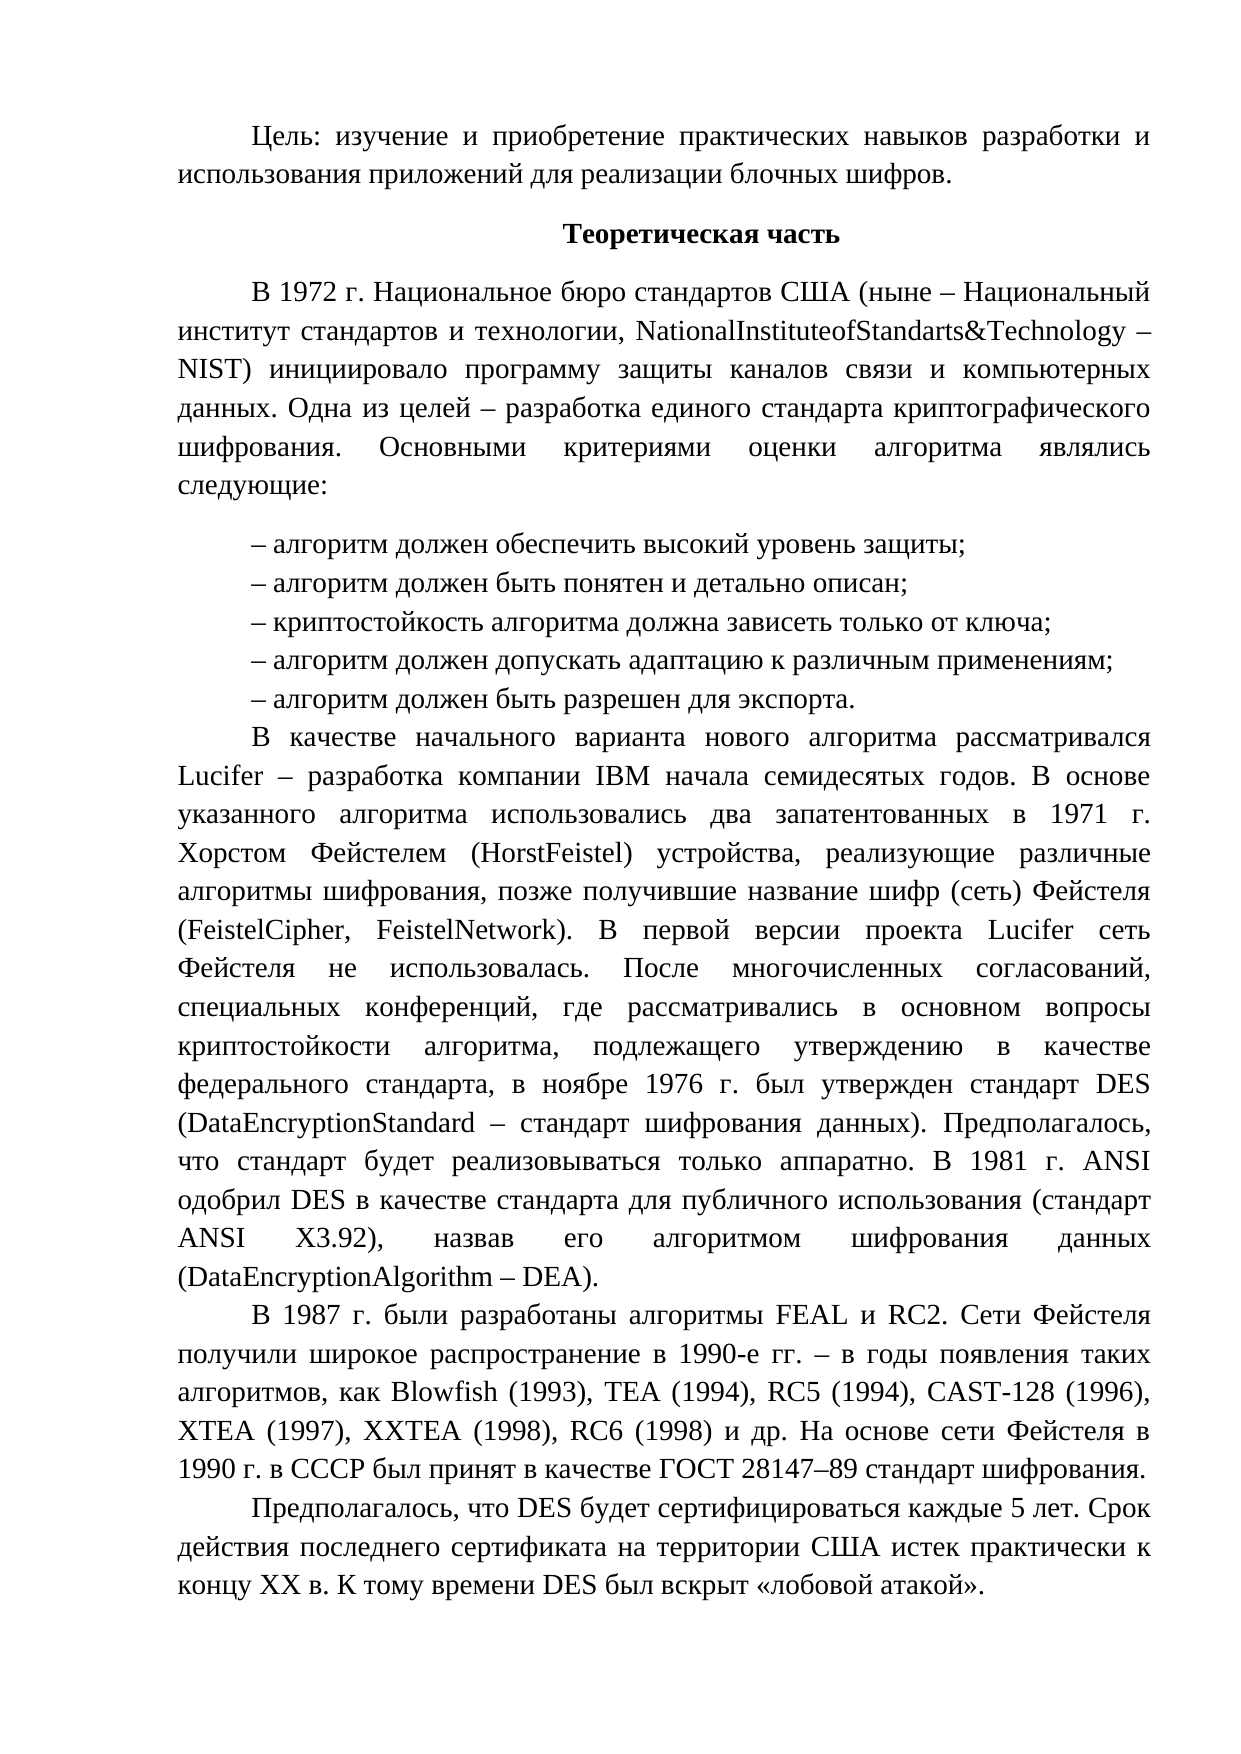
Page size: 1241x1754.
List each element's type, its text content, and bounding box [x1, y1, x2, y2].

text В 1972 г. Национальное бюро стандартов США (ныне – Национальный институт стандартов и технологии, NationalInstituteofStandarts&Technology – NIST) инициировало программу защиты каналов связи и компьютерных данных. Одна из целей – разработка единого стандарта криптографического шифрования. Основными критериями оценки алгоритма являлись следующие: [177, 274, 1152, 501]
text Теоретическая часть [177, 216, 1152, 249]
text Цель: изучение и приобретение практических навыков разработки и использования приложений для реализации блочных шифров. [177, 118, 1152, 190]
list алгоритм должен быть понятен и детально описан; [251, 565, 1152, 599]
text В 1987 г. были разработаны алгоритмы FEAL и RC2. Сети Фейстеля получили широкое распространение в 1990-е гг. – в годы появления таких алгоритмов, как Blowfish (1993), TEA (1994), RC5 (1994), CAST-128 (1996), XTEA (1997), XXTEA (1998), RC6 (1998) и др. На основе сети Фейстеля в 1990 г. в СССР был принят в качестве ГОСТ 28147–89 стандарт шифрования. [177, 1297, 1152, 1485]
list криптостойкость алгоритма должна зависеть только от ключа; [251, 604, 1152, 637]
list алгоритм должен быть разрешен для экспорта. [251, 681, 1152, 714]
text Предполагалось, что DES будет сертифицироваться каждые 5 лет. Срок действия последнего сертификата на территории США истек практически к концу ХХ в. К тому времени DES был вскрыт «лобовой атакой». [177, 1490, 1152, 1601]
text В качестве начального варианта нового алгоритма рассматривался Lucifer – разработка компании IBM начала семидесятых годов. В основе указанного алгоритма использовались два запатентованных в 1971 г. Хорстом Фейстелем (HorstFeistel) устройства, реализующие различные алгоритмы шифрования, позже получившие название шифр (сеть) Фейстеля (FeistelCipher, FeistelNetwork). В первой версии проекта Lucifer сеть Фейстеля не использовалась. После многочисленных согласований, специальных конференций, где рассматривались в основном вопросы криптостойкости алгоритма, подлежащего утверждению в качестве федерального стандарта, в ноябре 1976 г. был утвержден стандарт DES (DataEncryptionStandard – стандарт шифрования данных). Предполагалось, что стандарт будет реализовываться только аппаратно. В 1981 г. ANSI одобрил DES в качестве стандарта для публичного использования (стандарт ANSI Х3.92), назвав его алгоритмом шифрования данных (DataEncryptionAlgorithm – DEA). [177, 719, 1152, 1292]
list алгоритм должен допускать адаптацию к различным применениям; [251, 642, 1152, 676]
list алгоритм должен обеспечить высокий уровень защиты; [251, 527, 1152, 560]
